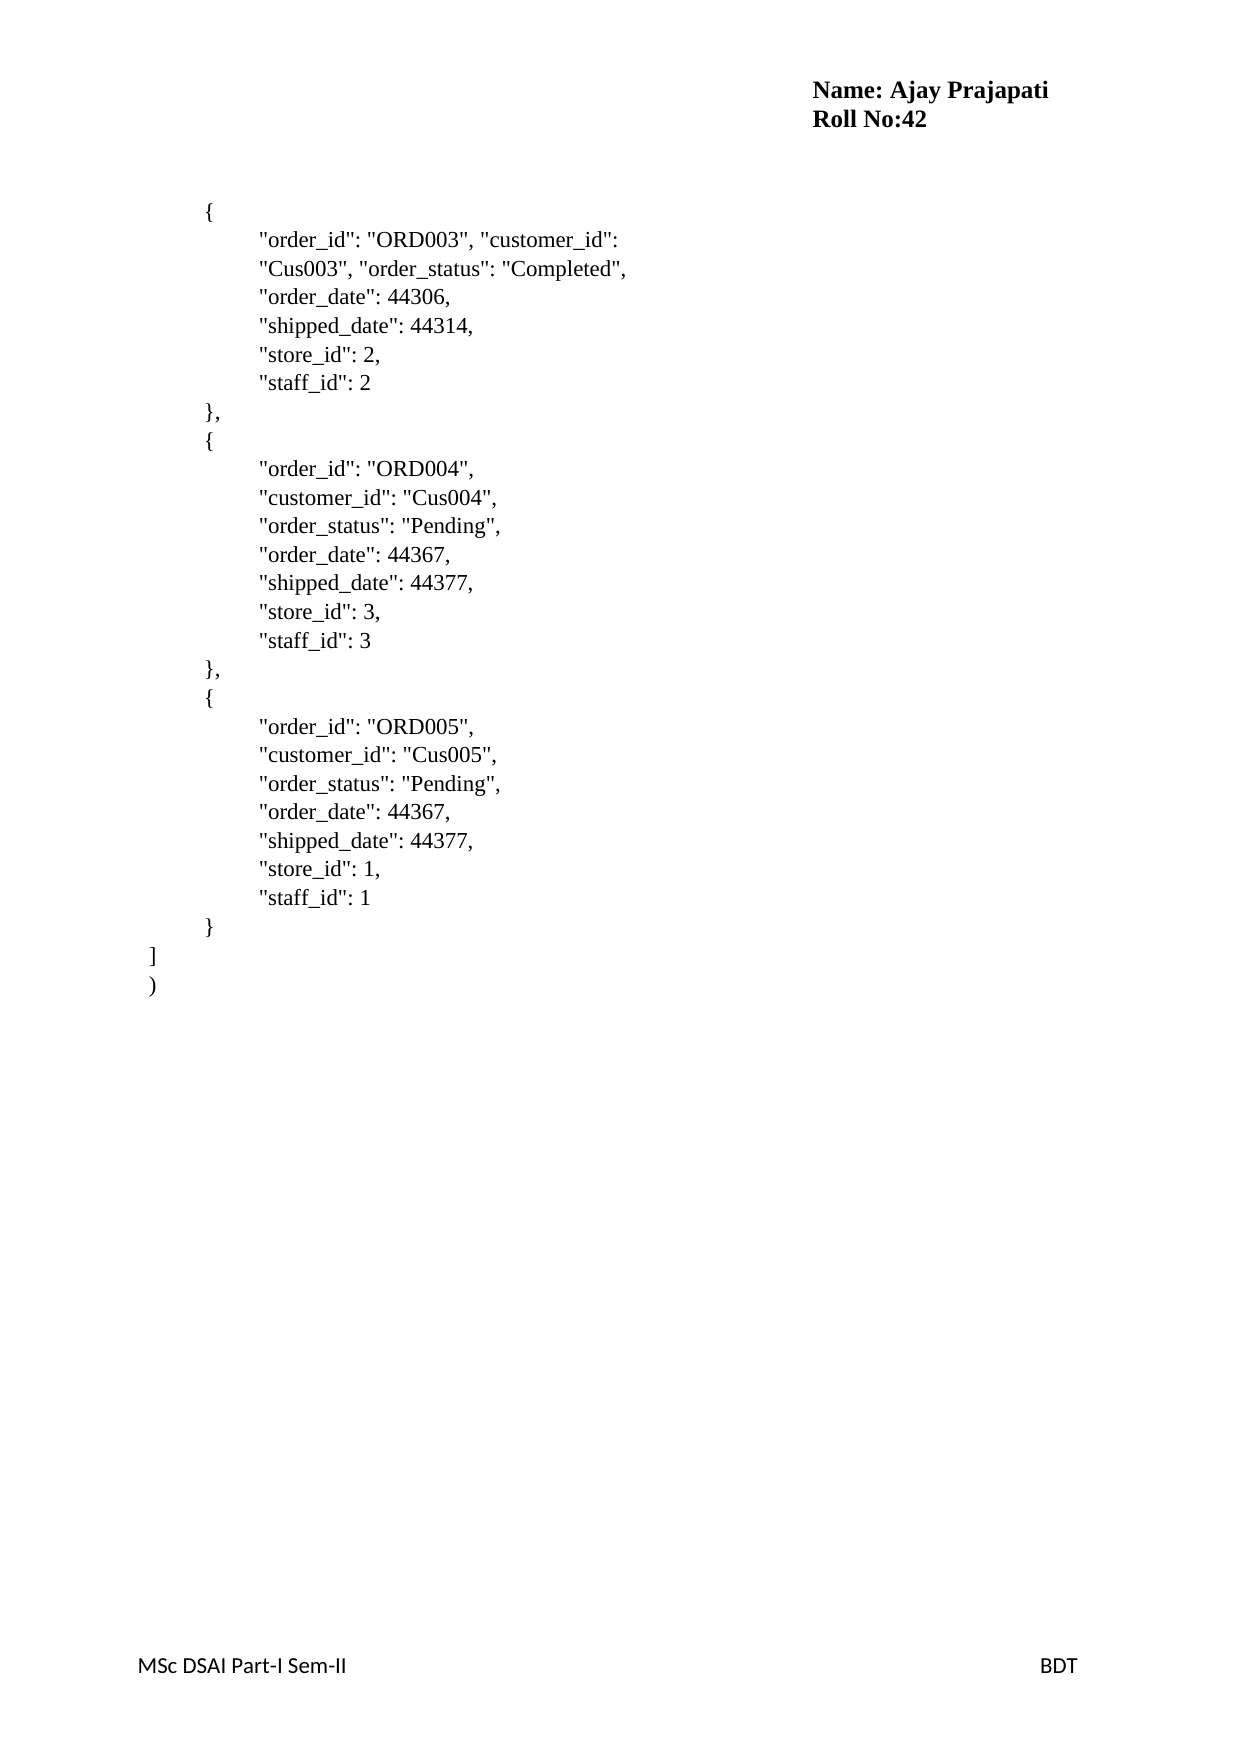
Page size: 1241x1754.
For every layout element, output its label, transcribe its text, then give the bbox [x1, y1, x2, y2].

text "order_id": "ORD003", "customer_id": "Cus003", "order_status": "Completed", "order_date": 44306, [258, 226, 645, 309]
text "store_id": 2, [258, 341, 1107, 367]
text "order_id": "ORD005", "customer_id": "Cus005", "order_status": "Pending", "order_date": 44367, [258, 713, 618, 825]
text "store_id": 1, [258, 856, 1107, 882]
text "staff_id": 3 [258, 627, 1107, 653]
text "shipped_date": 44377, [258, 569, 1107, 596]
text }, [203, 656, 1107, 682]
text "store_id": 3, [258, 598, 1107, 624]
text { [203, 427, 1107, 453]
text ) [148, 971, 1107, 997]
text }, [203, 398, 1107, 424]
text "shipped_date": 44314, [258, 312, 1107, 338]
text } [203, 913, 1107, 939]
text "order_id": "ORD004", "customer_id": "Cus004", "order_status": "Pending", "order_date": 44367, [258, 455, 618, 567]
text "staff_id": 2 [258, 369, 1107, 396]
text { [203, 198, 1107, 224]
text "shipped_date": 44377, [258, 827, 1107, 853]
text "staff_id": 1 [258, 884, 1107, 911]
text ] [148, 942, 1107, 968]
text { [203, 684, 1107, 711]
